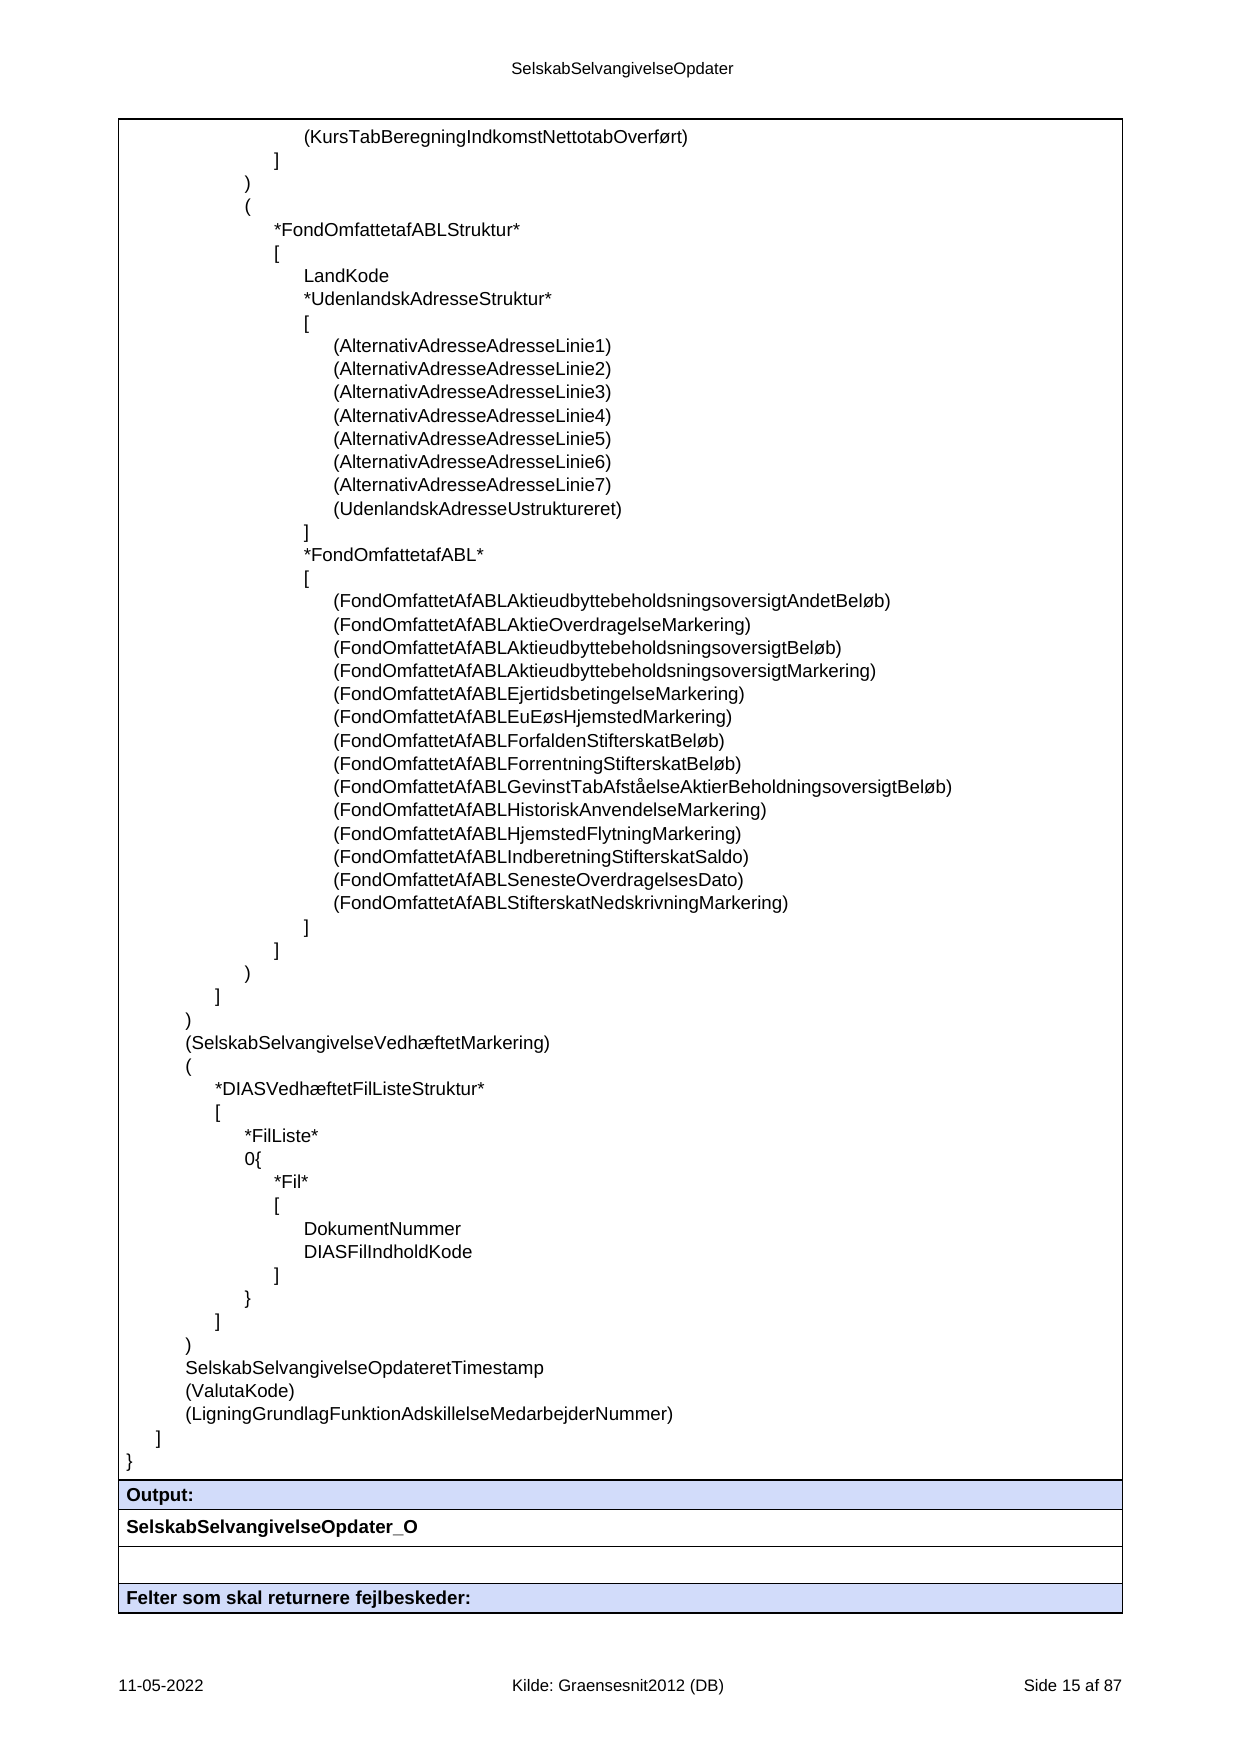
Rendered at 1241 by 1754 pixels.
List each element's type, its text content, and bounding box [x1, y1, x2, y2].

table_cell [119, 1547, 1122, 1582]
table_cell Felter som skal returnere fejlbeskeder: [119, 1584, 1122, 1612]
table_cell SelskabSelvangivelseOpdater_O [119, 1510, 1122, 1546]
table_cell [119, 120, 1122, 1479]
table_cell Output: [119, 1481, 1122, 1509]
